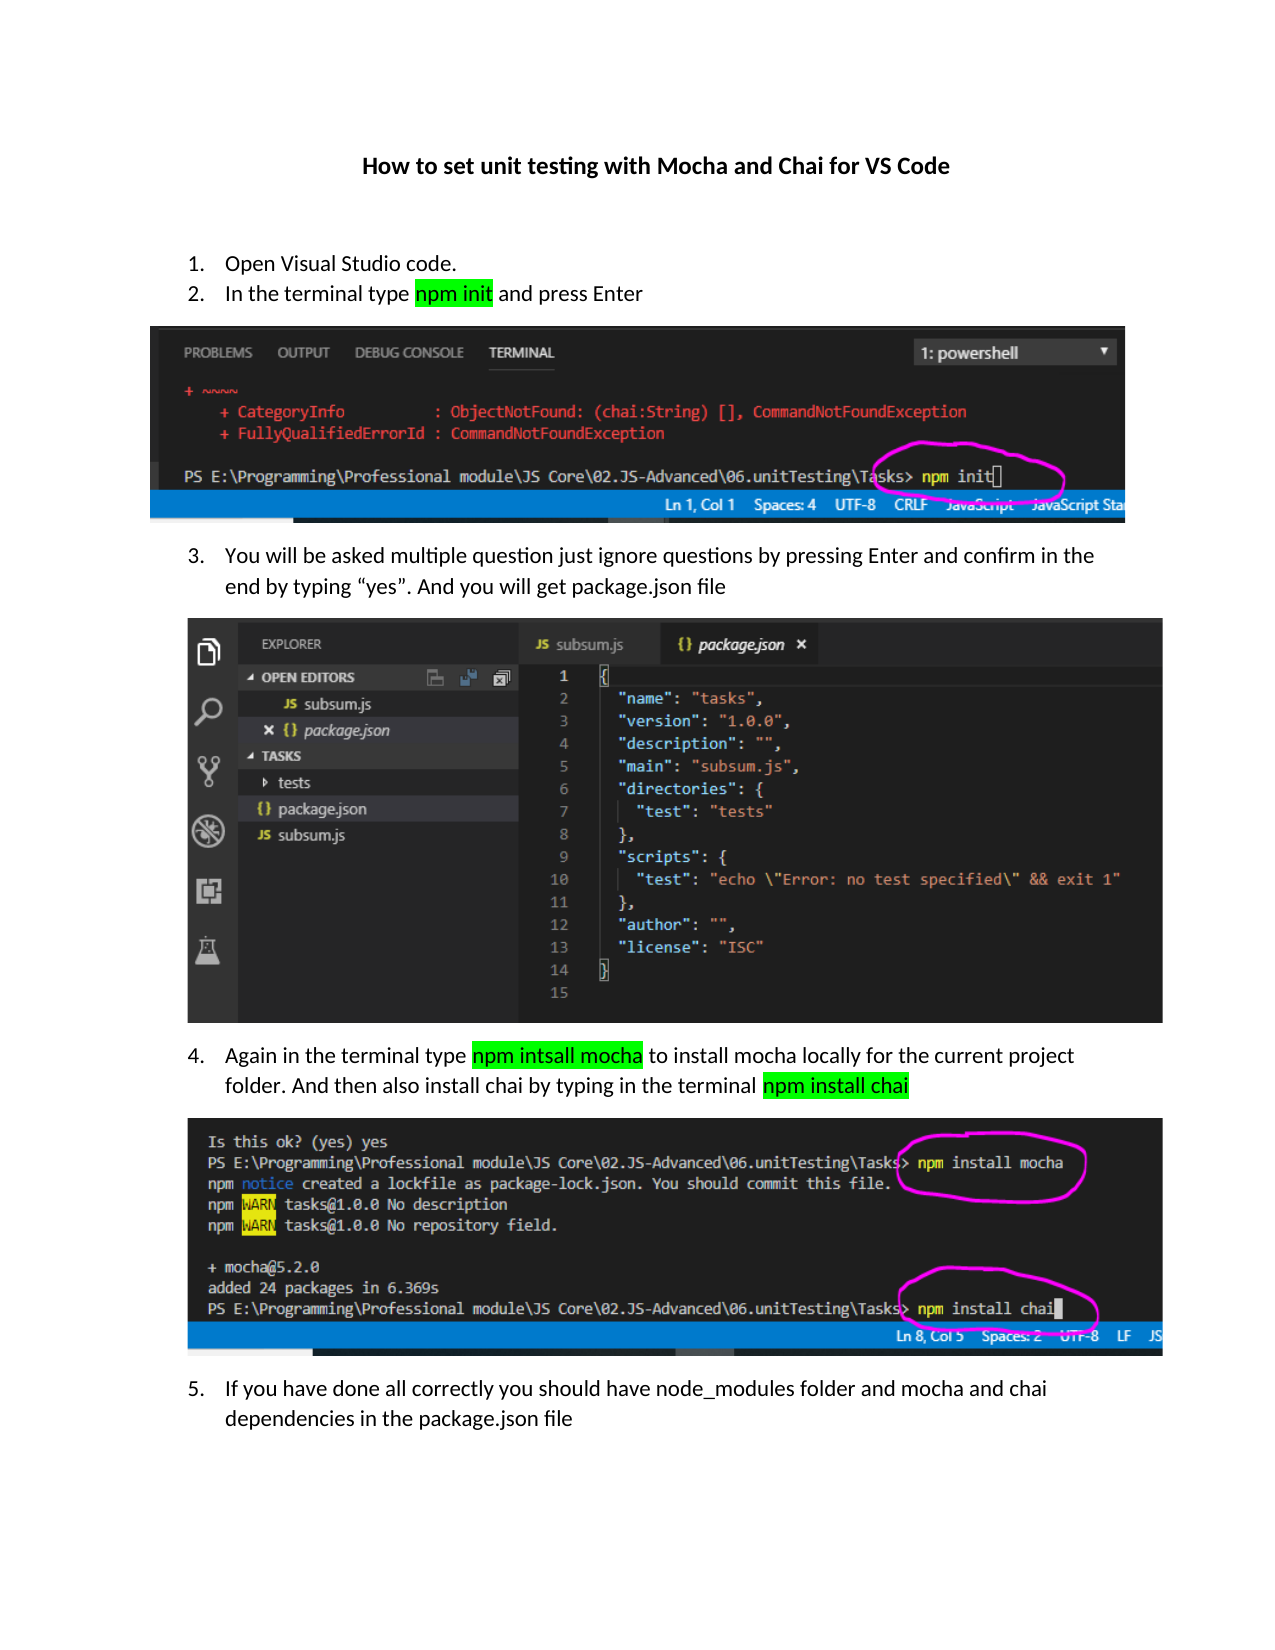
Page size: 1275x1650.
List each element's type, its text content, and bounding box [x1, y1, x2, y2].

list Again in the terminal type npm intsall mocha to install mocha locally for the current project folder. And then also install chai by typing in the terminal npm install chai [187, 1041, 1125, 1099]
list In the terminal type npm init and press Enter [187, 279, 415, 307]
list If you have done all correctly you should have node_modules folder and mocha and chai dependencies in the package.json file [187, 1374, 1125, 1432]
text How to set unit testing with Mocha and Chai for VS Code [187, 150, 1125, 181]
list Open Visual Studio code. [187, 249, 1125, 277]
picture [187, 1118, 1163, 1356]
list In the terminal type npm init and press Enter [493, 279, 1125, 307]
picture [187, 618, 1163, 1023]
picture [150, 326, 1125, 523]
list You will be asked multiple question just ignore questions by pressing Enter and confirm in the end by typing “yes”. And you will get package.json file [187, 542, 1125, 600]
